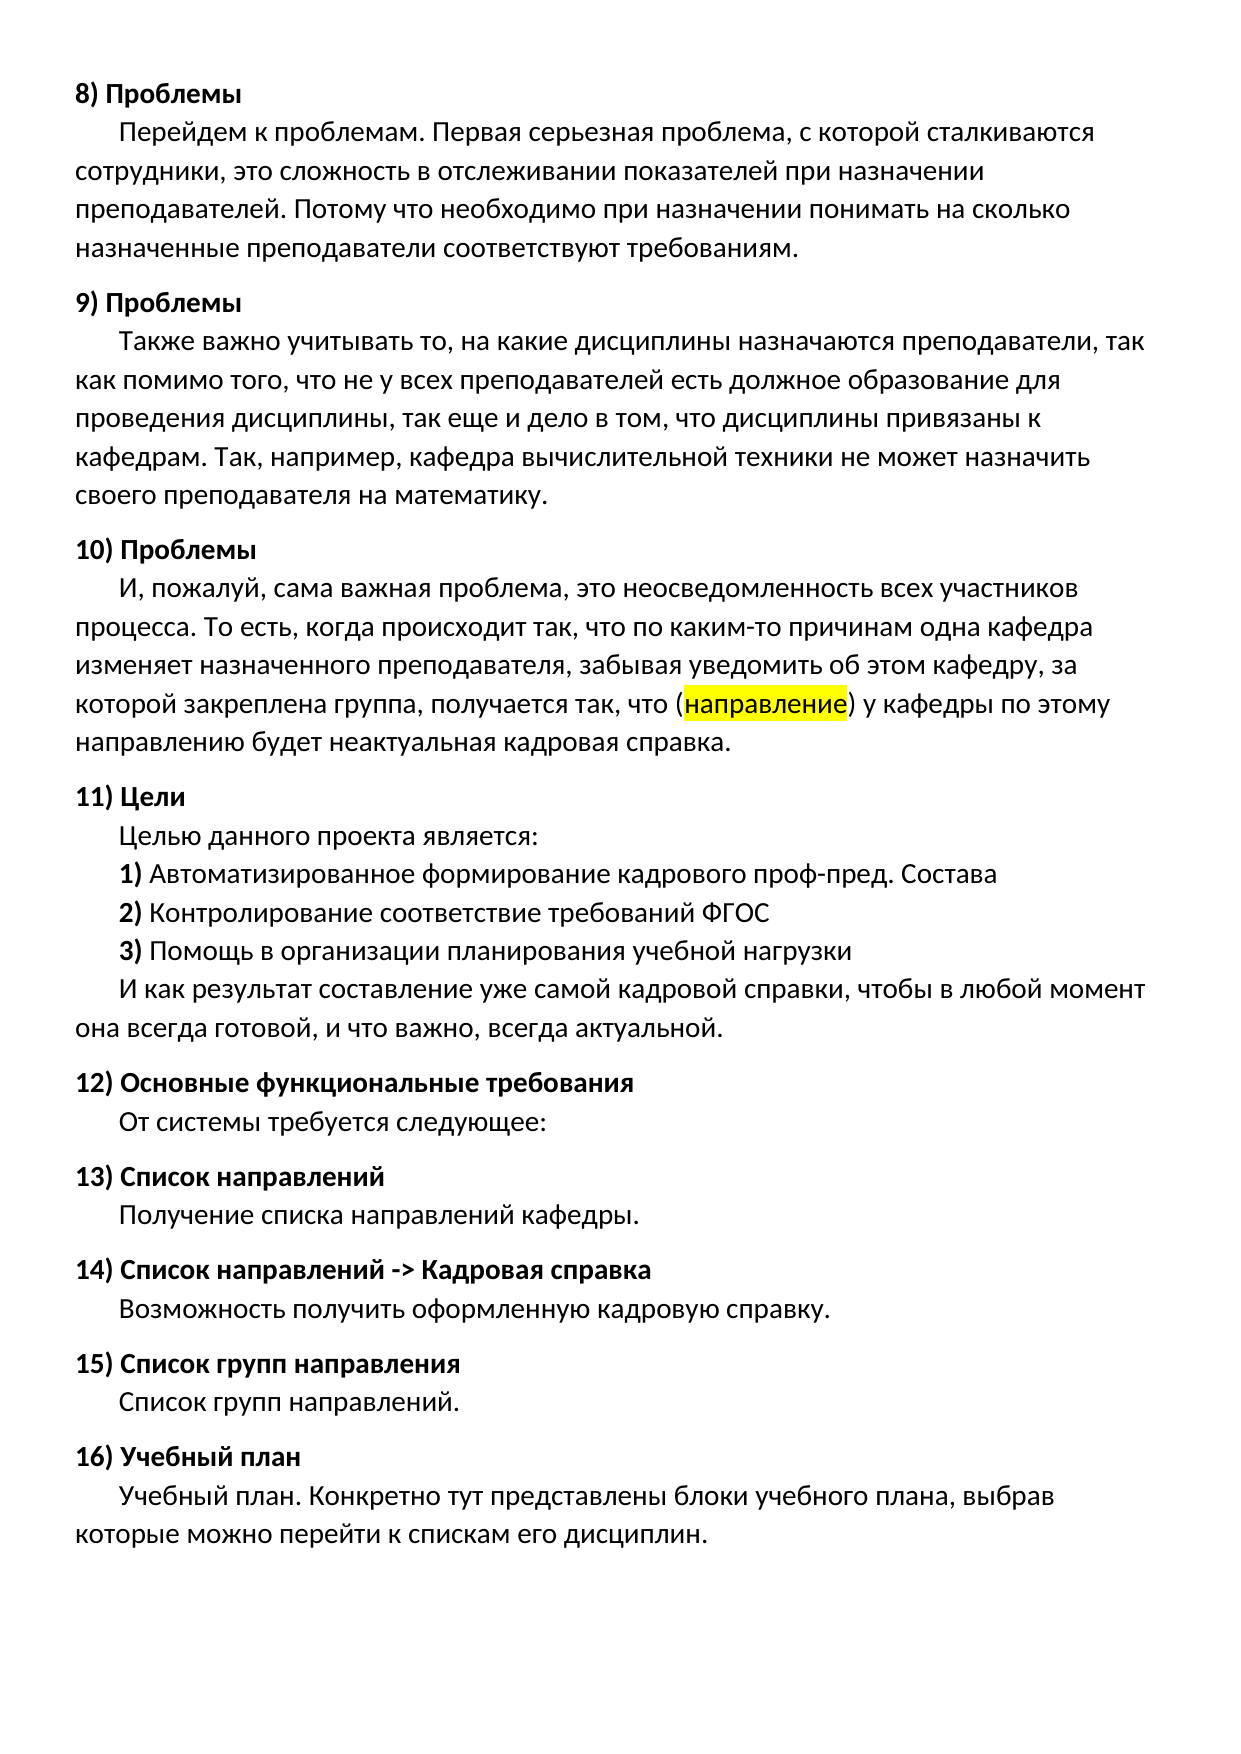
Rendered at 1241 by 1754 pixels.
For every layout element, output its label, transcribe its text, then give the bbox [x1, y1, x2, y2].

list Список групп направления Список групп направлений. [75, 1345, 1165, 1419]
list Список направлений -> Кадровая справка Возможность получить оформленную кадровую справку. [75, 1251, 1165, 1325]
list Учебный план Учебный план. Конкретно тут представлены блоки учебного плана, выбрав которые можно перейти к спискам его дисциплин. [75, 1438, 1165, 1551]
list Проблемы И, пожалуй, сама важная проблема, это неосведомленность всех участников процесса. То есть, когда происходит так, что по каким-то причинам одна кафедра изменяет назначенного преподавателя, забывая уведомить об этом кафедру, за которой закреплена группа, получается так, что (направление) у кафедры по этому направлению будет неактуальная кадровая справка. [75, 531, 1165, 759]
list Основные функциональные требования От системы требуется следующее: [75, 1064, 1165, 1138]
list Цели Целью данного проекта является: 1) Автоматизированное формирование кадрового проф-пред. Состава 2) Контролирование соответствие требований ФГОС 3) Помощь в организации планирования учебной нагрузки И как результат составление уже самой кадровой справки, чтобы в любой момент она всегда готовой, и что важно, всегда актуальной. [75, 778, 1165, 1045]
list Проблемы Также важно учитывать то, на какие дисциплины назначаются преподаватели, так как помимо того, что не у всех преподавателей есть должное образование для проведения дисциплины, так еще и дело в том, что дисциплины привязаны к кафедрам. Так, например, кафедра вычислительной техники не может назначить своего преподавателя на математику. [75, 284, 1165, 512]
list Список направлений Получение списка направлений кафедры. [75, 1158, 1165, 1232]
list Проблемы Перейдем к проблемам. Первая серьезная проблема, с которой сталкиваются сотрудники, это сложность в отслеживании показателей при назначении преподавателей. Потому что необходимо при назначении понимать на сколько назначенные преподаватели соответствуют требованиям. [75, 75, 1165, 264]
